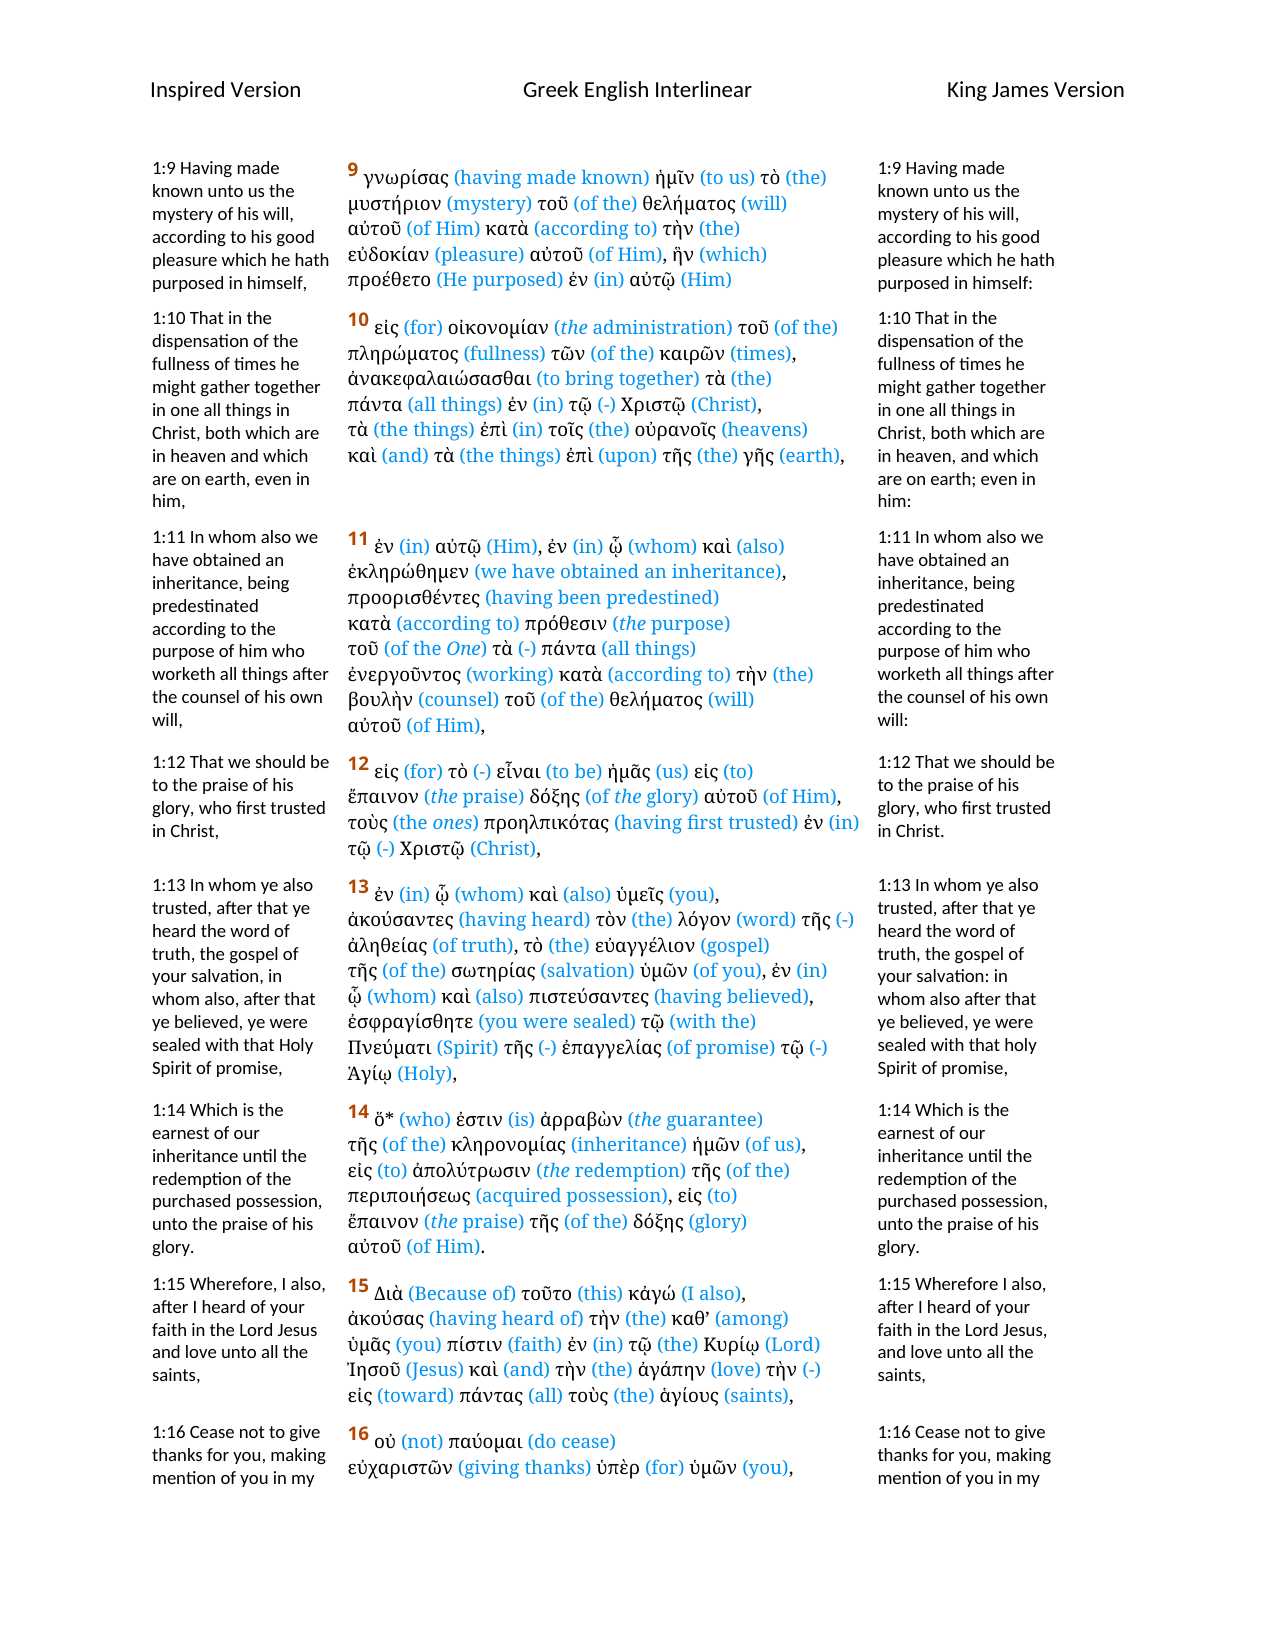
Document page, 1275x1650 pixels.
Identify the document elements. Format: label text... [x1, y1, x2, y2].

table_cell 9 γνωρίσας (having made known) ἡμῖν (to us) τὸ (the) μυστήριον (mystery) τοῦ (of the) θελήματος (will) αὐτοῦ (of Him) κατὰ (according to) τὴν (the) εὐδοκίαν (pleasure) αὐτοῦ (of Him), ἣν (which) προέθετο (He purposed) ἐν (in) αὐτῷ (Him) [341, 150, 866, 300]
table_cell 1:10 That in the dispensation of the fullness of times he might gather together in one all things in Christ, both which are in heaven and which are on earth, even in him, [141, 300, 341, 519]
table_cell 1:12 That we should be to the praise of his glory, who first trusted in Christ, [141, 744, 341, 867]
table_cell 13 ἐν (in) ᾧ (whom) καὶ (also) ὑμεῖς (you), ἀκούσαντες (having heard) τὸν (the) λόγον (word) τῆς (-) ἀληθείας (of truth), τὸ (the) εὐαγγέλιον (gospel) τῆς (of the) σωτηρίας (salvation) ὑμῶν (of you), ἐν (in) ᾧ (whom) καὶ (also) πιστεύσαντες (having believed), ἐσφραγίσθητε (you were sealed) τῷ (with the) Πνεύματι (Spirit) τῆς (-) ἐπαγγελίας (of promise) τῷ (-) Ἁγίῳ (Holy), [341, 867, 866, 1092]
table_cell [341, 1414, 866, 1495]
table_cell 1:13 In whom ye also trusted, after that ye heard the word of truth, the gospel of your salvation: in whom also after that ye believed, ye were sealed with that holy Spirit of promise, [866, 867, 1067, 1092]
table_cell 10 εἰς (for) οἰκονομίαν (the administration) τοῦ (of the) πληρώματος (fullness) τῶν (of the) καιρῶν (times), ἀνακεφαλαιώσασθαι (to bring together) τὰ (the) πάντα (all things) ἐν (in) τῷ (-) Χριστῷ (Christ), τὰ (the things) ἐπὶ (in) τοῖς (the) οὐρανοῖς (heavens) καὶ (and) τὰ (the things) ἐπὶ (upon) τῆς (the) γῆς (earth), [341, 300, 866, 519]
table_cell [866, 1414, 1067, 1495]
table_cell 1:13 In whom ye also trusted, after that ye heard the word of truth, the gospel of your salvation, in whom also, after that ye believed, ye were sealed with that Holy Spirit of promise, [141, 867, 341, 1092]
table_cell 1:12 That we should be to the praise of his glory, who first trusted in Christ. [866, 744, 1067, 867]
table_cell 1:11 In whom also we have obtained an inheritance, being predestinated according to the purpose of him who worketh all things after the counsel of his own will, [141, 519, 341, 744]
table_cell 12 εἰς (for) τὸ (-) εἶναι (to be) ἡμᾶς (us) εἰς (to) ἔπαινον (the praise) δόξης (of the glory) αὐτοῦ (of Him), τοὺς (the ones) προηλπικότας (having first trusted) ἐν (in) τῷ (-) Χριστῷ (Christ), [341, 744, 866, 867]
table_cell 14 ὅ* (who) ἐστιν (is) ἀρραβὼν (the guarantee) τῆς (of the) κληρονομίας (inheritance) ἡμῶν (of us), εἰς (to) ἀπολύτρωσιν (the redemption) τῆς (of the) περιποιήσεως (acquired possession), εἰς (to) ἔπαινον (the praise) τῆς (of the) δόξης (glory) αὐτοῦ (of Him). [341, 1092, 866, 1266]
table_cell 1:14 Which is the earnest of our inheritance until the redemption of the purchased possession, unto the praise of his glory. [866, 1092, 1067, 1266]
table_cell 1:11 In whom also we have obtained an inheritance, being predestinated according to the purpose of him who worketh all things after the counsel of his own will: [866, 519, 1067, 744]
table_cell 15 Διὰ (Because of) τοῦτο (this) κἀγώ (I also), ἀκούσας (having heard of) τὴν (the) καθ’ (among) ὑμᾶς (you) πίστιν (faith) ἐν (in) τῷ (the) Κυρίῳ (Lord) Ἰησοῦ (Jesus) καὶ (and) τὴν (the) ἀγάπην (love) τὴν (-) εἰς (toward) πάντας (all) τοὺς (the) ἁγίους (saints), [341, 1266, 866, 1414]
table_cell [141, 1414, 341, 1495]
table_cell 1:9 Having made known unto us the mystery of his will, according to his good pleasure which he hath purposed in himself, [141, 150, 341, 300]
table_cell 1:14 Which is the earnest of our inheritance until the redemption of the purchased possession, unto the praise of his glory. [141, 1092, 341, 1266]
table_cell 1:15 Wherefore I also, after I heard of your faith in the Lord Jesus, and love unto all the saints, [866, 1266, 1067, 1414]
table_cell 11 ἐν (in) αὐτῷ (Him), ἐν (in) ᾧ (whom) καὶ (also) ἐκληρώθημεν (we have obtained an inheritance), προορισθέντες (having been predestined) κατὰ (according to) πρόθεσιν (the purpose) τοῦ (of the One) τὰ (-) πάντα (all things) ἐνεργοῦντος (working) κατὰ (according to) τὴν (the) βουλὴν (counsel) τοῦ (of the) θελήματος (will) αὐτοῦ (of Him), [341, 519, 866, 744]
table_cell 1:9 Having made known unto us the mystery of his will, according to his good pleasure which he hath purposed in himself: [866, 150, 1067, 300]
table_cell 1:15 Wherefore, I also, after I heard of your faith in the Lord Jesus and love unto all the saints, [141, 1266, 341, 1414]
table_cell 1:10 That in the dispensation of the fullness of times he might gather together in one all things in Christ, both which are in heaven, and which are on earth; even in him: [866, 300, 1067, 519]
